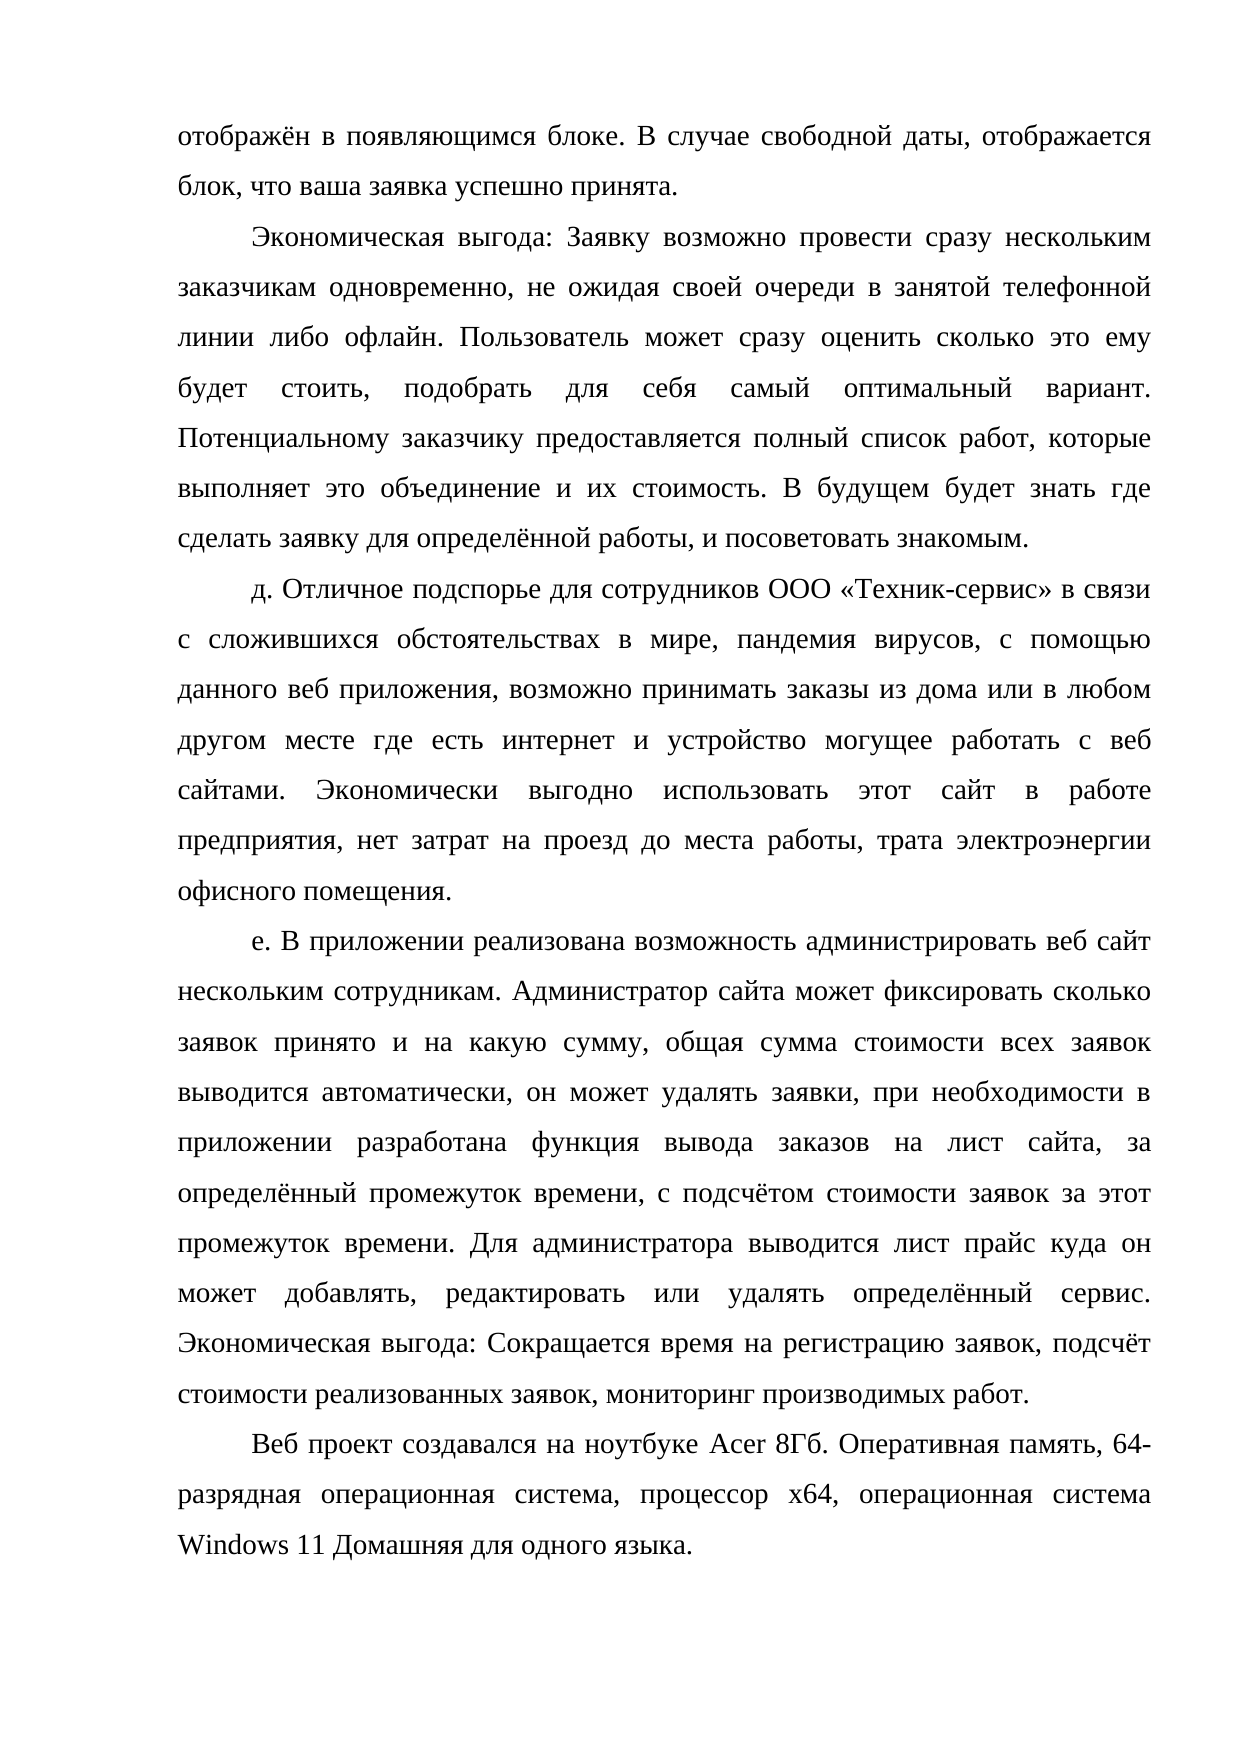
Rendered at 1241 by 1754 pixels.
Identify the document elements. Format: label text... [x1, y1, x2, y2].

text д. Отличное подспорье для сотрудников ООО «Техник-сервис» в связи с сложившихся обстоятельствах в мире, пандемия вирусов, с помощью данного веб приложения, возможно принимать заказы из дома или в любом другом месте где есть интернет и устройство могущее работать с веб сайтами. Экономически выгодно использовать этот сайт в работе предприятия, нет затрат на проезд до места работы, трата электроэнергии офисного помещения. [177, 571, 1152, 906]
text е. В приложении реализована возможность администрировать веб сайт нескольким сотрудникам. Администратор сайта может фиксировать сколько заявок принято и на какую сумму, общая сумма стоимости всех заявок выводится автоматически, он может удалять заявки, при необходимости в приложении разработана функция вывода заказов на лист сайта, за определённый промежуток времени, с подсчётом стоимости заявок за этот промежуток времени. Для администратора выводится лист прайс куда он может добавлять, редактировать или удалять определённый сервис. Экономическая выгода: Сокращается время на регистрацию заявок, подсчёт стоимости реализованных заявок, мониторинг производимых работ. [177, 923, 1152, 1409]
text Экономическая выгода: Заявку возможно провести сразу нескольким заказчикам одновременно, не ожидая своей очереди в занятой телефонной линии либо офлайн. Пользователь может сразу оценить сколько это ему будет стоить, подобрать для себя самый оптимальный вариант. Потенциальному заказчику предоставляется полный список работ, которые выполняет это объединение и их стоимость. В будущем будет знать где сделать заявку для определённой работы, и посоветовать знакомым. [177, 219, 1152, 554]
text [177, 118, 1152, 202]
text Веб проект создавался на ноутбуке Acer 8Гб. Оперативная память, 64-разрядная операционная система, процессор x64, операционная система Windows 11 Домашняя для одного языка. [177, 1426, 1152, 1560]
